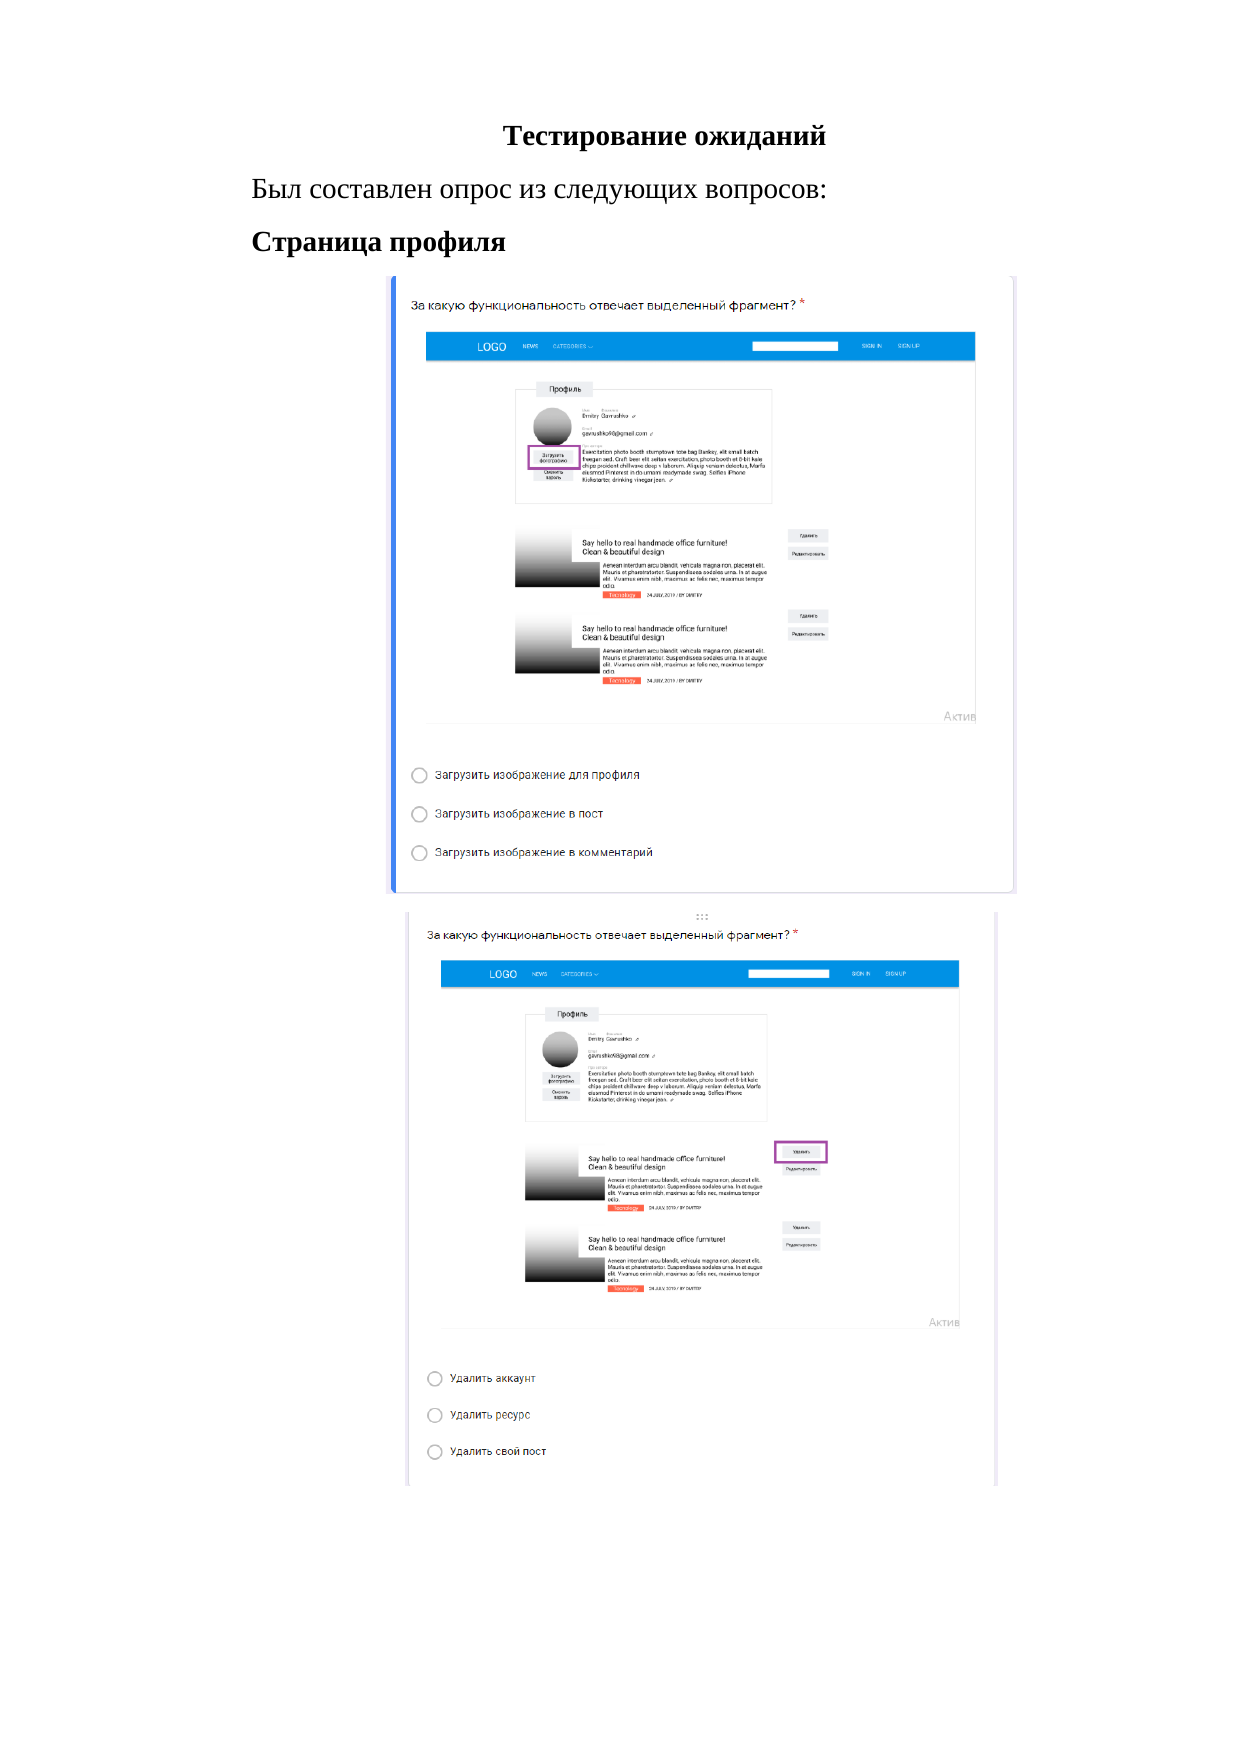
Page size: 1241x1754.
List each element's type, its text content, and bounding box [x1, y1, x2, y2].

text Страница профиля [177, 224, 1152, 257]
picture [385, 276, 1017, 894]
text Был составлен опрос из следующих вопросов: [177, 171, 1152, 204]
picture [405, 912, 998, 1486]
text Тестирование ожиданий [177, 118, 1152, 152]
